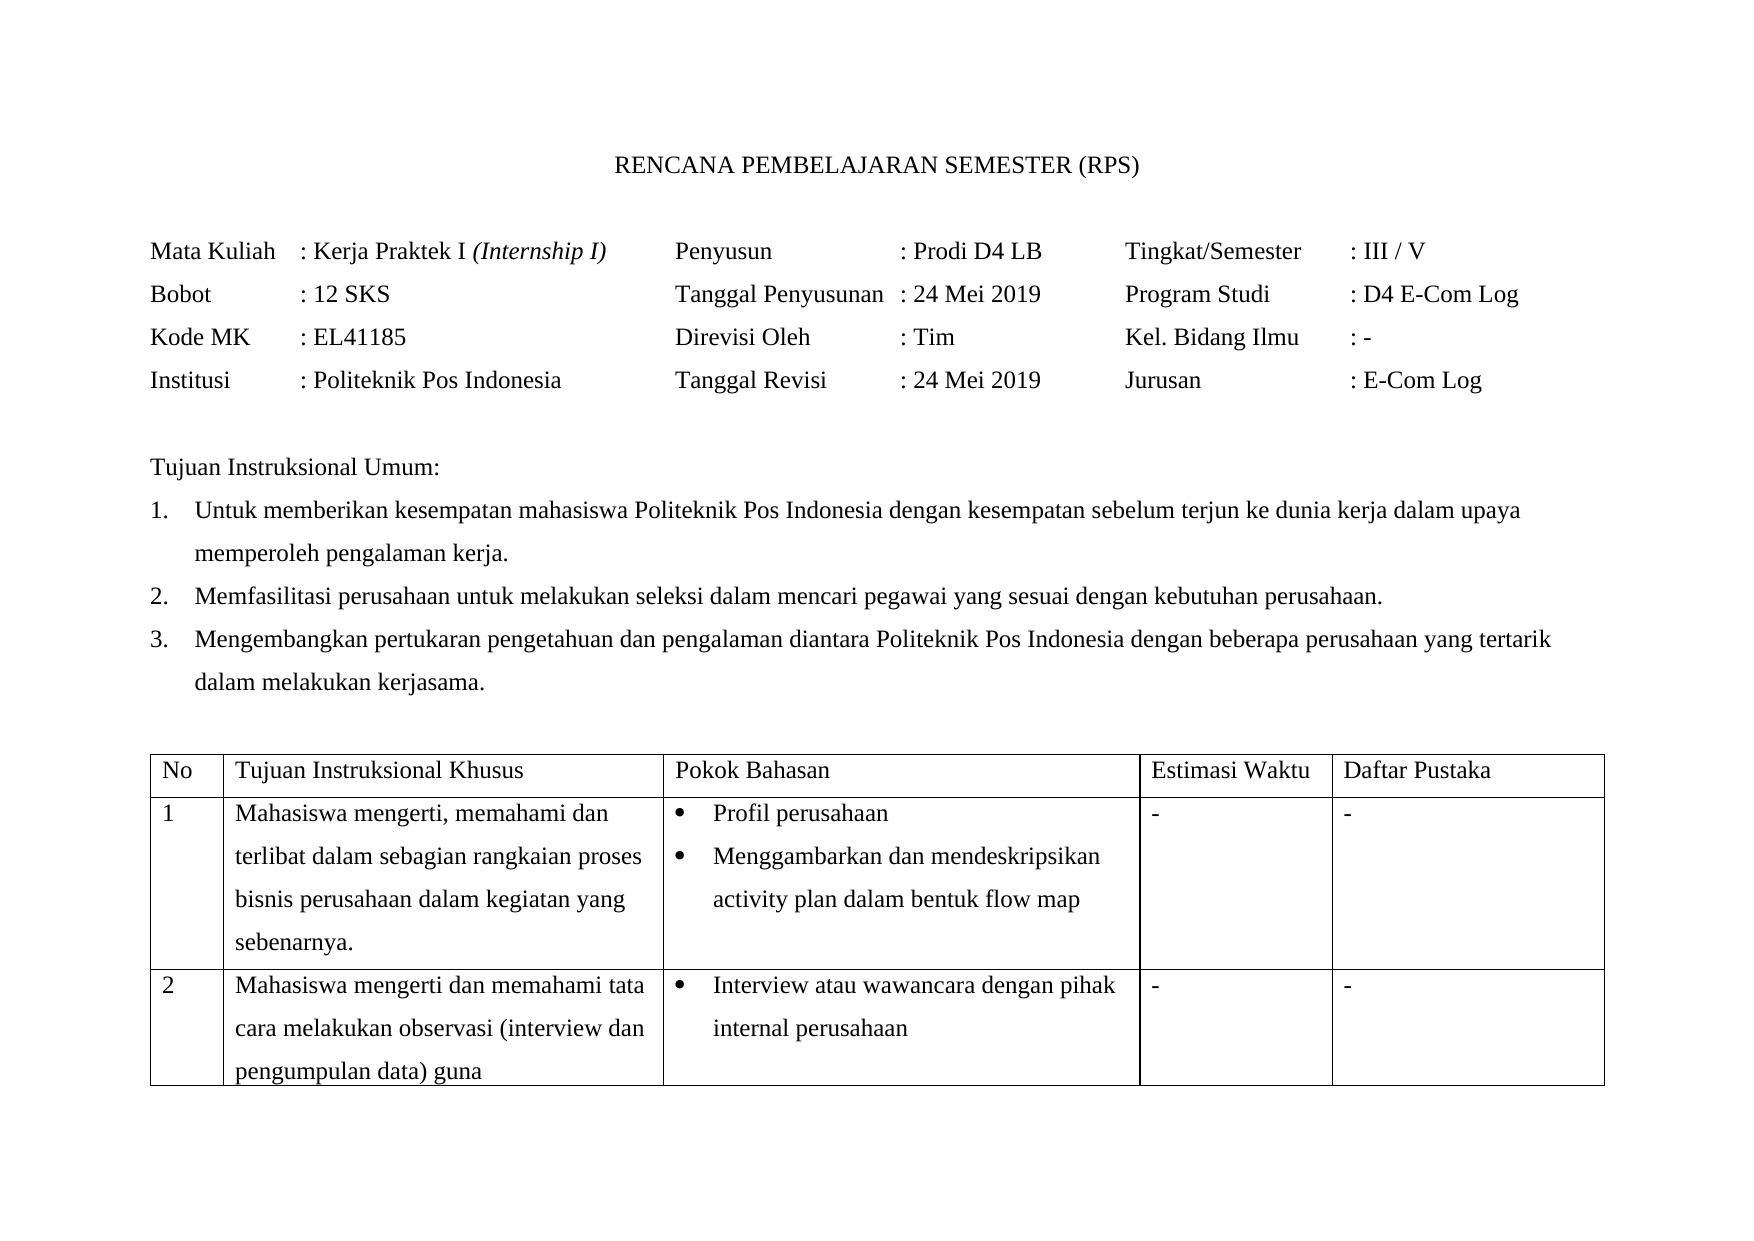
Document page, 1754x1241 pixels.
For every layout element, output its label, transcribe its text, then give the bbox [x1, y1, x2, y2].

table_cell - [1333, 798, 1604, 969]
text Tujuan Instruksional Umum: [150, 452, 1604, 481]
table_cell Mahasiswa mengerti, memahami dan terlibat dalam sebagian rangkaian proses bisnis perusahaan dalam kegiatan yang sebenarnya. [224, 798, 663, 969]
table_header Tujuan Instruksional Khusus [224, 755, 663, 797]
list Mengembangkan pertukaran pengetahuan dan pengalaman diantara Politeknik Pos Indonesia dengan beberapa perusahaan yang tertarik dalam melakukan kerjasama. [150, 624, 1604, 696]
table_cell - [1333, 970, 1604, 1085]
table_cell 2 [151, 970, 223, 1085]
text Mata Kuliah : Kerja Praktek I (Internship I) Penyusun : Prodi D4 LB Tingkat/Semester : III / V [150, 236, 1604, 265]
table_header No [151, 755, 223, 797]
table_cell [224, 970, 663, 1085]
text Institusi : Politeknik Pos Indonesia Tanggal Revisi : 24 Mei 2019 Jurusan : E-Com Log [150, 366, 1604, 394]
table_header Daftar Pustaka [1333, 755, 1604, 797]
table_cell - [1141, 798, 1332, 969]
list Untuk memberikan kesempatan mahasiswa Politeknik Pos Indonesia dengan kesempatan sebelum terjun ke dunia kerja dalam upaya memperoleh pengalaman kerja. [150, 495, 1604, 567]
table_header Pokok Bahasan [664, 755, 1139, 797]
table_cell Profil perusahaan Menggambarkan dan mendeskripsikan activity plan dalam bentuk flow map [664, 798, 1139, 969]
text Kode MK : EL41185 Direvisi Oleh : Tim Kel. Bidang Ilmu : - [150, 322, 1604, 351]
table_cell 1 [151, 798, 223, 969]
text Bobot : 12 SKS Tanggal Penyusunan : 24 Mei 2019 Program Studi : D4 E-Com Log [150, 279, 1604, 308]
list Memfasilitasi perusahaan untuk melakukan seleksi dalam mencari pegawai yang sesuai dengan kebutuhan perusahaan. [150, 581, 1604, 610]
table_cell - [1141, 970, 1332, 1085]
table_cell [664, 970, 1139, 1085]
table_header Estimasi Waktu [1141, 755, 1332, 797]
text RENCANA PEMBELAJARAN SEMESTER (RPS) [150, 150, 1604, 179]
